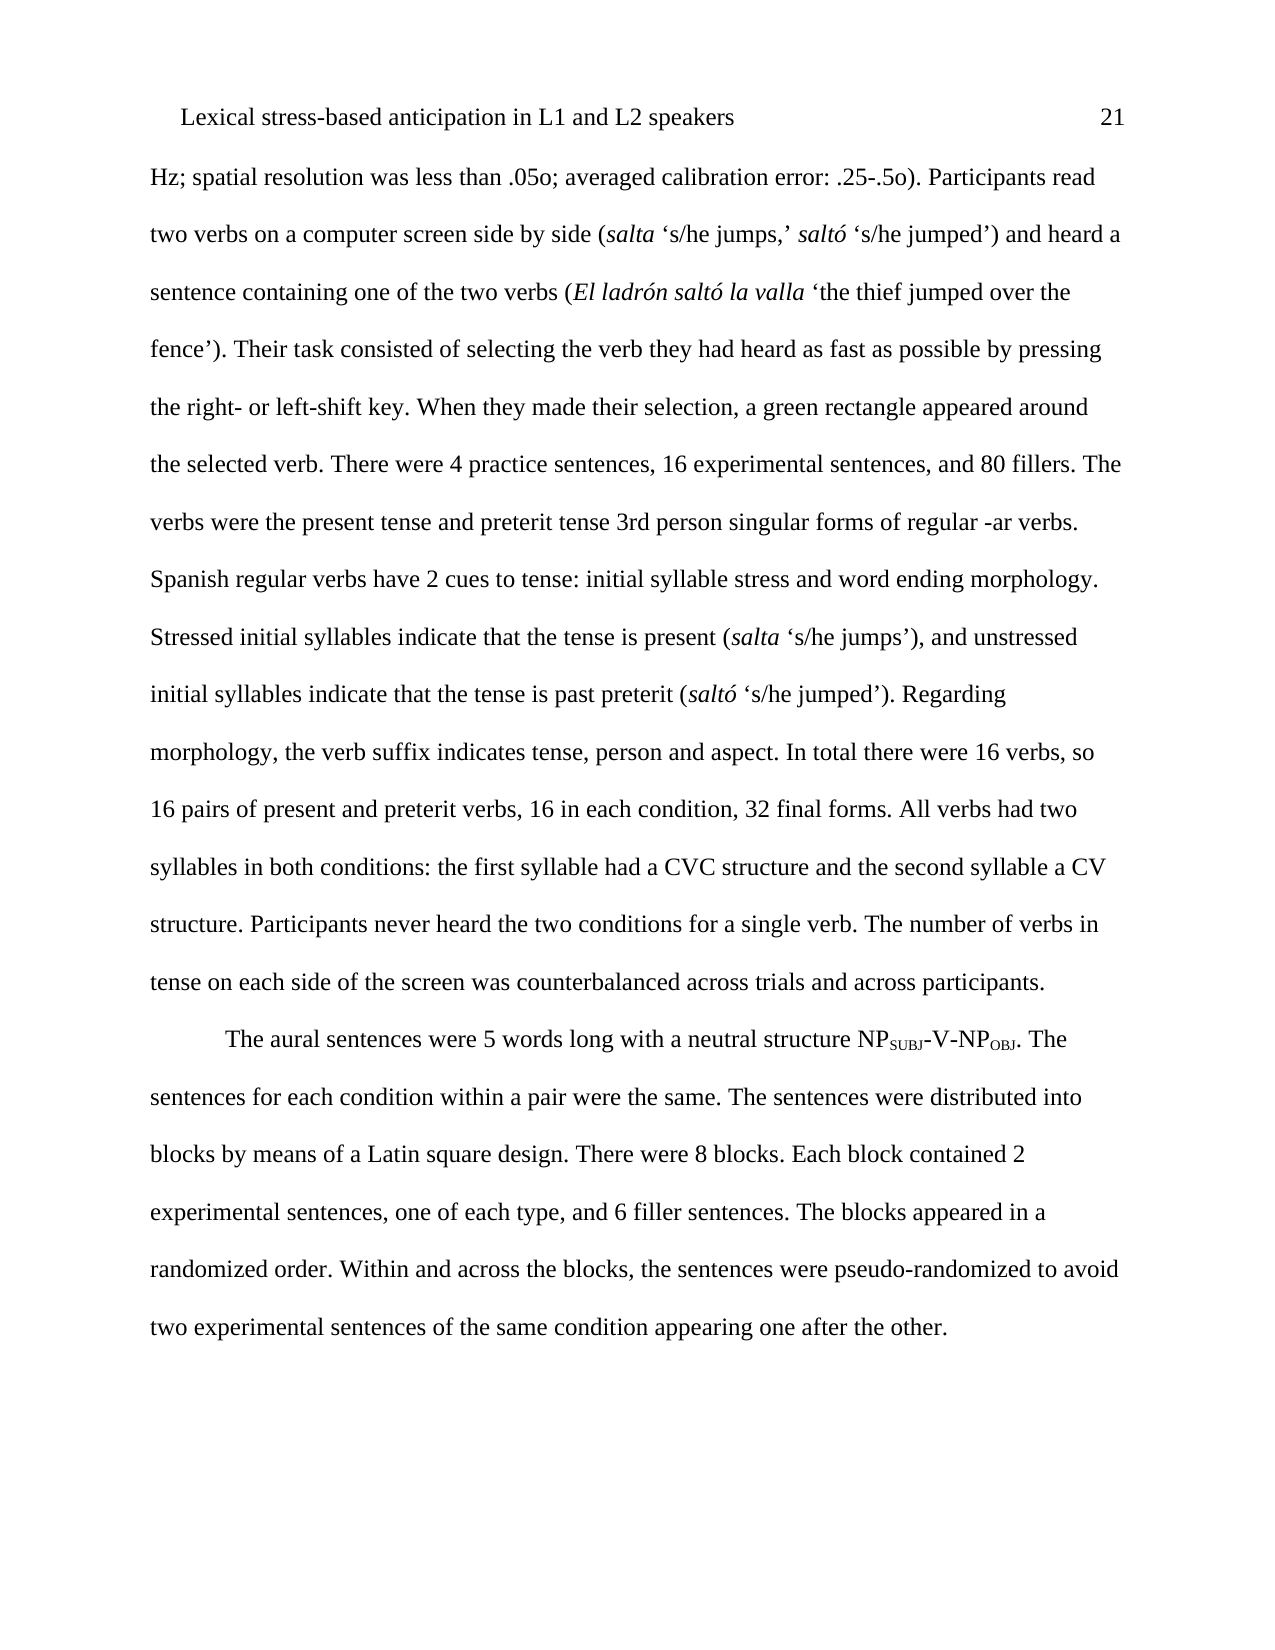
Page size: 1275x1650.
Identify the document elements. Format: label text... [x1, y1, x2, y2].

text The aural sentences were 5 words long with a neutral structure NPSUBJ-V-NPOBJ. The sentences for each condition within a pair were the same. The sentences were distributed into blocks by means of a Latin square design. There were 8 blocks. Each block contained 2 experimental sentences, one of each type, and 6 filler sentences. The blocks appeared in a randomized order. Within and across the blocks, the sentences were pseudo-randomized to avoid two experimental sentences of the same condition appearing one after the other. [150, 1024, 1125, 1341]
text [150, 162, 1125, 996]
